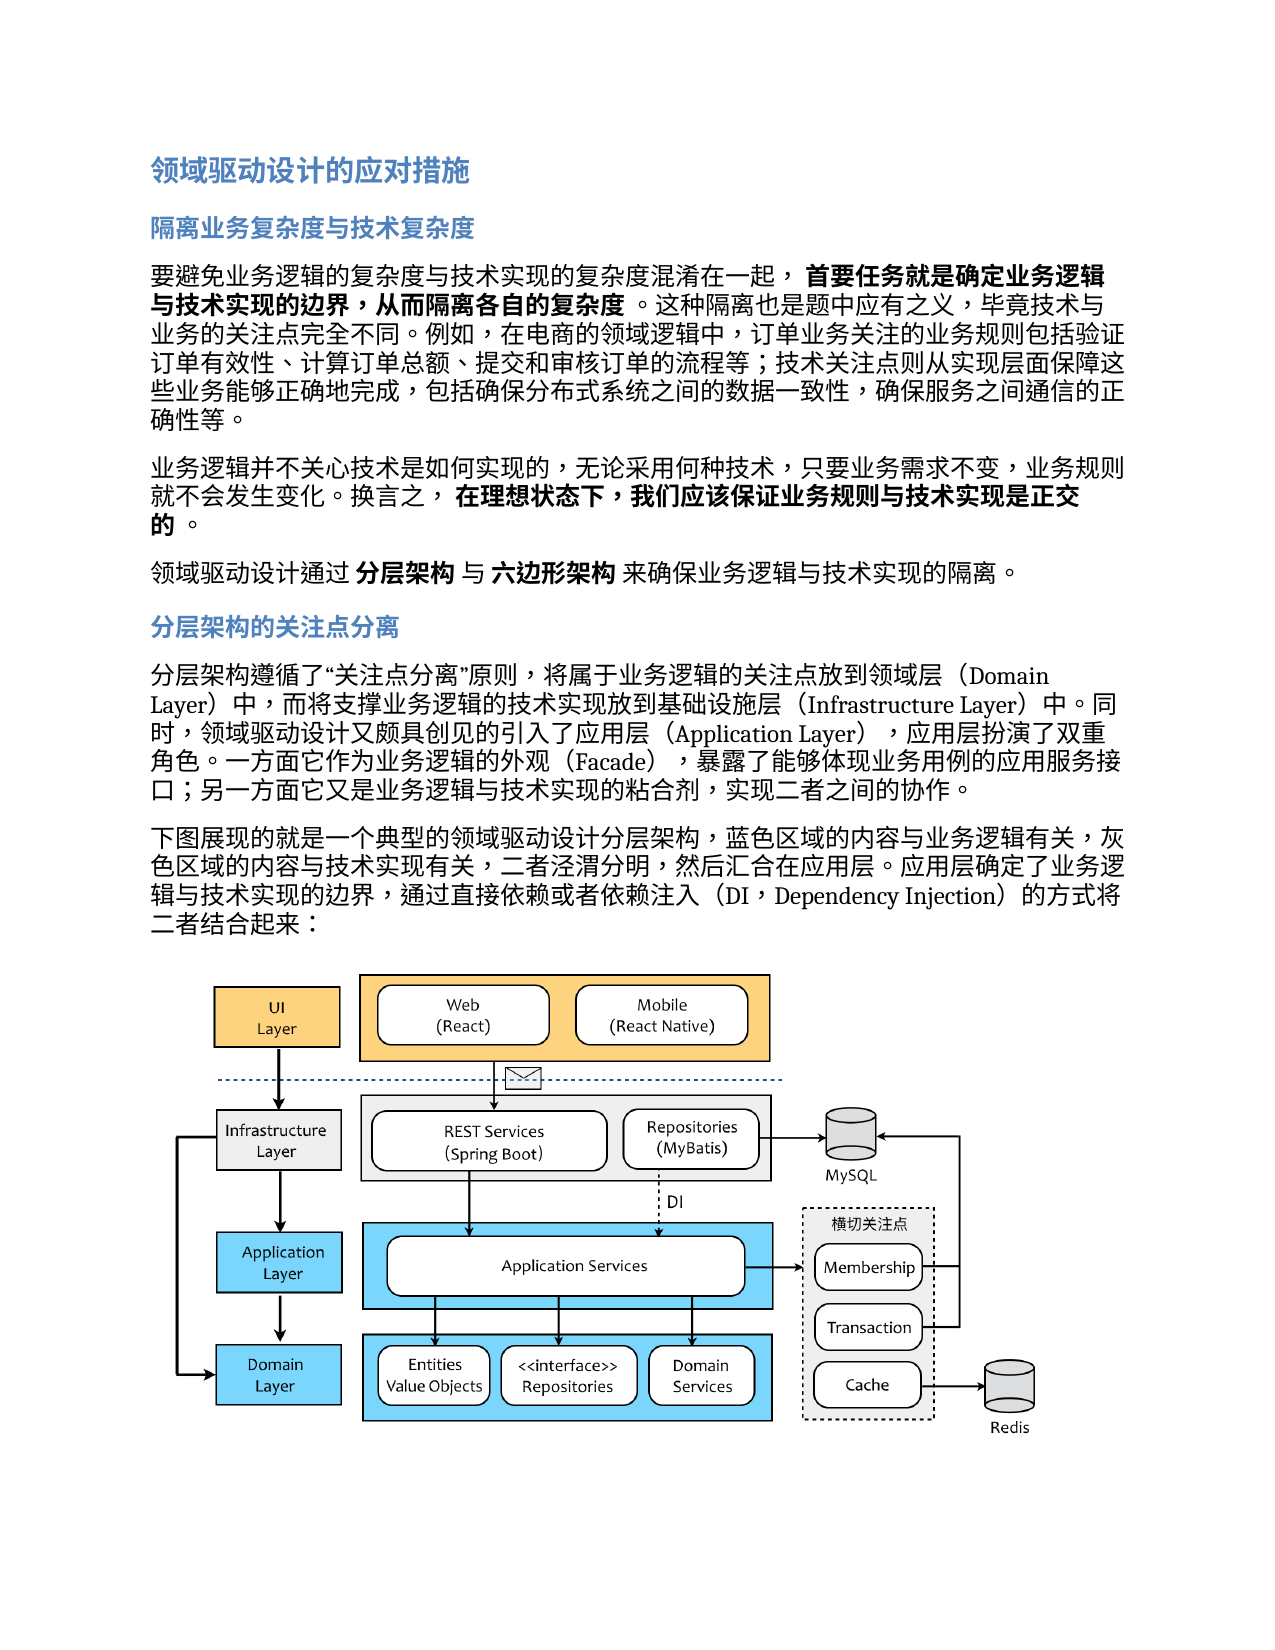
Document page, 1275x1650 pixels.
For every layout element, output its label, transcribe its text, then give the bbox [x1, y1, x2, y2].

subtitle 领域驱动设计的应对措施 [150, 150, 1125, 190]
text 分层架构遵循了“关注点分离”原则，将属于业务逻辑的关注点放到领域层（Domain Layer）中，而将支撑业务逻辑的技术实现放到基础设施层（Infrastructure Layer）中。同时，领域驱动设计又颇具创见的引入了应用层（Application Layer），应用层扮演了双重角色。一方面它作为业务逻辑的外观（Facade），暴露了能够体现业务用例的应用服务接口；另一方面它又是业务逻辑与技术实现的粘合剂，实现二者之间的协作。 [150, 662, 1125, 806]
text 领域驱动设计通过 分层架构 与 六边形架构 来确保业务逻辑与技术实现的隔离。 [150, 559, 1125, 588]
subtitle 分层架构的关注点分离 [150, 609, 1125, 643]
text 业务逻辑并不关心技术是如何实现的，无论采用何种技术，只要业务需求不变，业务规则就不会发生变化。换言之， 在理想状态下，我们应该保证业务规则与技术实现是正交的 。 [150, 454, 1125, 541]
subtitle 隔离业务复杂度与技术复杂度 [150, 211, 1125, 244]
picture [168, 958, 1044, 1449]
text 下图展现的就是一个典型的领域驱动设计分层架构，蓝色区域的内容与业务逻辑有关，灰色区域的内容与技术实现有关，二者泾渭分明，然后汇合在应用层。应用层确定了业务逻辑与技术实现的边界，通过直接依赖或者依赖注入（DI，Dependency Injection）的方式将二者结合起来： [150, 824, 1125, 939]
text 要避免业务逻辑的复杂度与技术实现的复杂度混淆在一起， 首要任务就是确定业务逻辑与技术实现的边界，从而隔离各自的复杂度 。这种隔离也是题中应有之义，毕竟技术与业务的关注点完全不同。例如，在电商的领域逻辑中，订单业务关注的业务规则包括验证订单有效性、计算订单总额、提交和审核订单的流程等；技术关注点则从实现层面保障这些业务能够正确地完成，包括确保分布式系统之间的数据一致性，确保服务之间通信的正确性等。 [150, 263, 1125, 436]
